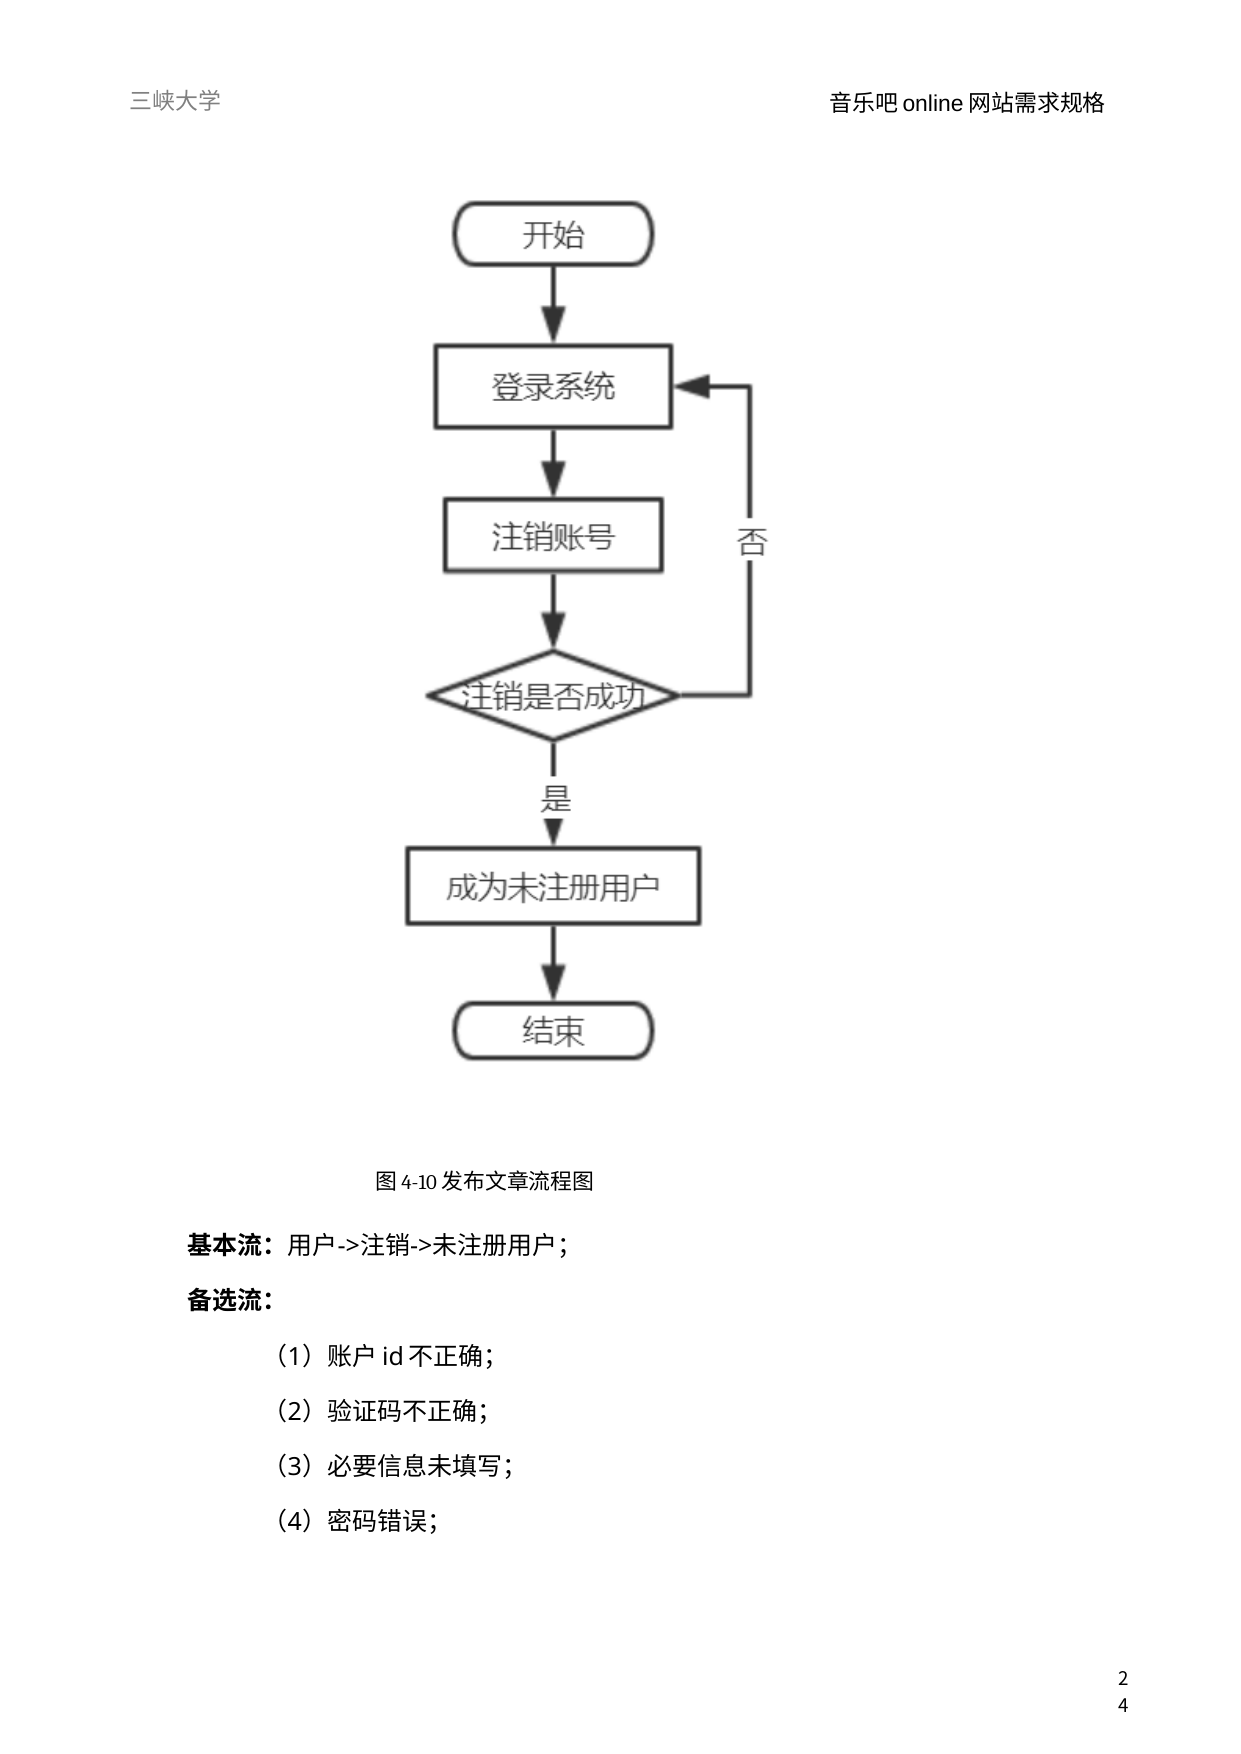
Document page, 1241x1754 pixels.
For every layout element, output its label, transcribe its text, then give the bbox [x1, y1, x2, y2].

picture [292, 150, 889, 1146]
text （2）验证码不正确； [187, 1391, 1069, 1427]
text 图4-10 5发布文章流程图 [112, 1164, 1128, 1196]
text 备选流： [112, 1281, 1069, 1317]
text （1）账户id不正确； [187, 1336, 1069, 1372]
text （3）必要信息未填写； [187, 1446, 1069, 1482]
text 基本流：用户->注销->未注册用户； [112, 1226, 1069, 1262]
text （4）密码错误； [187, 1501, 1069, 1537]
